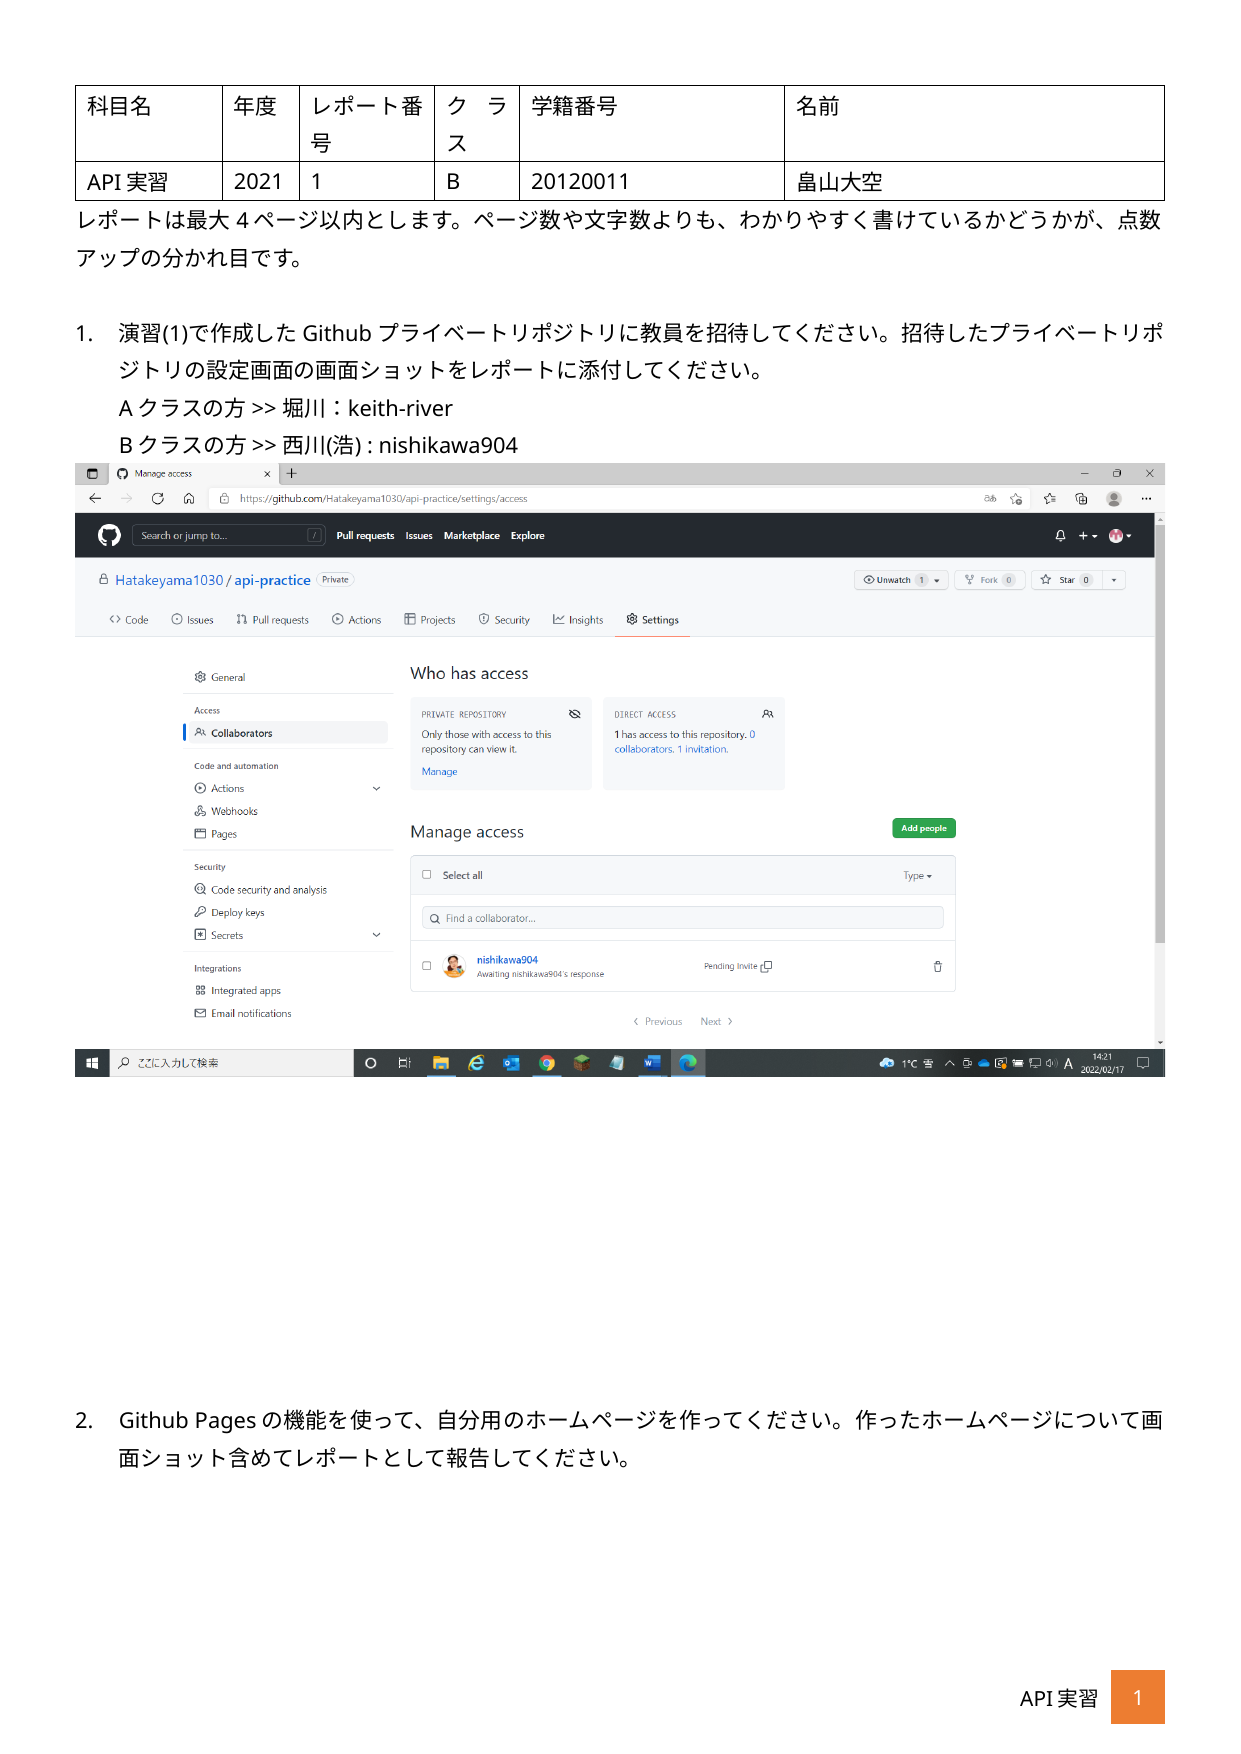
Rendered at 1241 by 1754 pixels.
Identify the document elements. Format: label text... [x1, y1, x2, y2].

table_header 名前 [785, 86, 1164, 161]
list Github Pagesの機能を使って、自分用のホームページを作ってください。作ったホームページについて画面ショット含めてレポートとして報告してください。 [75, 1401, 1165, 1476]
table_cell 20120011 [520, 162, 784, 199]
table_header レポート番号 [300, 86, 434, 161]
table_cell 1 [300, 162, 434, 199]
table_header 科目名 [76, 86, 222, 161]
table_cell B [435, 162, 519, 199]
table_cell API実習 [76, 162, 222, 199]
table_header クラス [435, 86, 519, 161]
table_header 年度 [223, 86, 299, 161]
picture [75, 463, 1166, 1077]
table_cell 畠山大空 [785, 162, 1164, 199]
table_cell 2021 [223, 162, 299, 199]
list 演習(1)で作成したGithub プライベートリポジトリに教員を招待してください。招待したプライベートリポジトリの設定画面の画面ショットをレポートに添付してください。 Aクラスの方 >> 堀川：keith-river Bクラスの方 >> 西川(浩) : nishikawa904 [75, 313, 1165, 463]
text レポートは最大4ページ以内とします。ページ数や文字数よりも、わかりやすく書けているかどうかが、点数アップの分かれ目です。 [75, 201, 1165, 276]
table_header 学籍番号 [520, 86, 784, 161]
